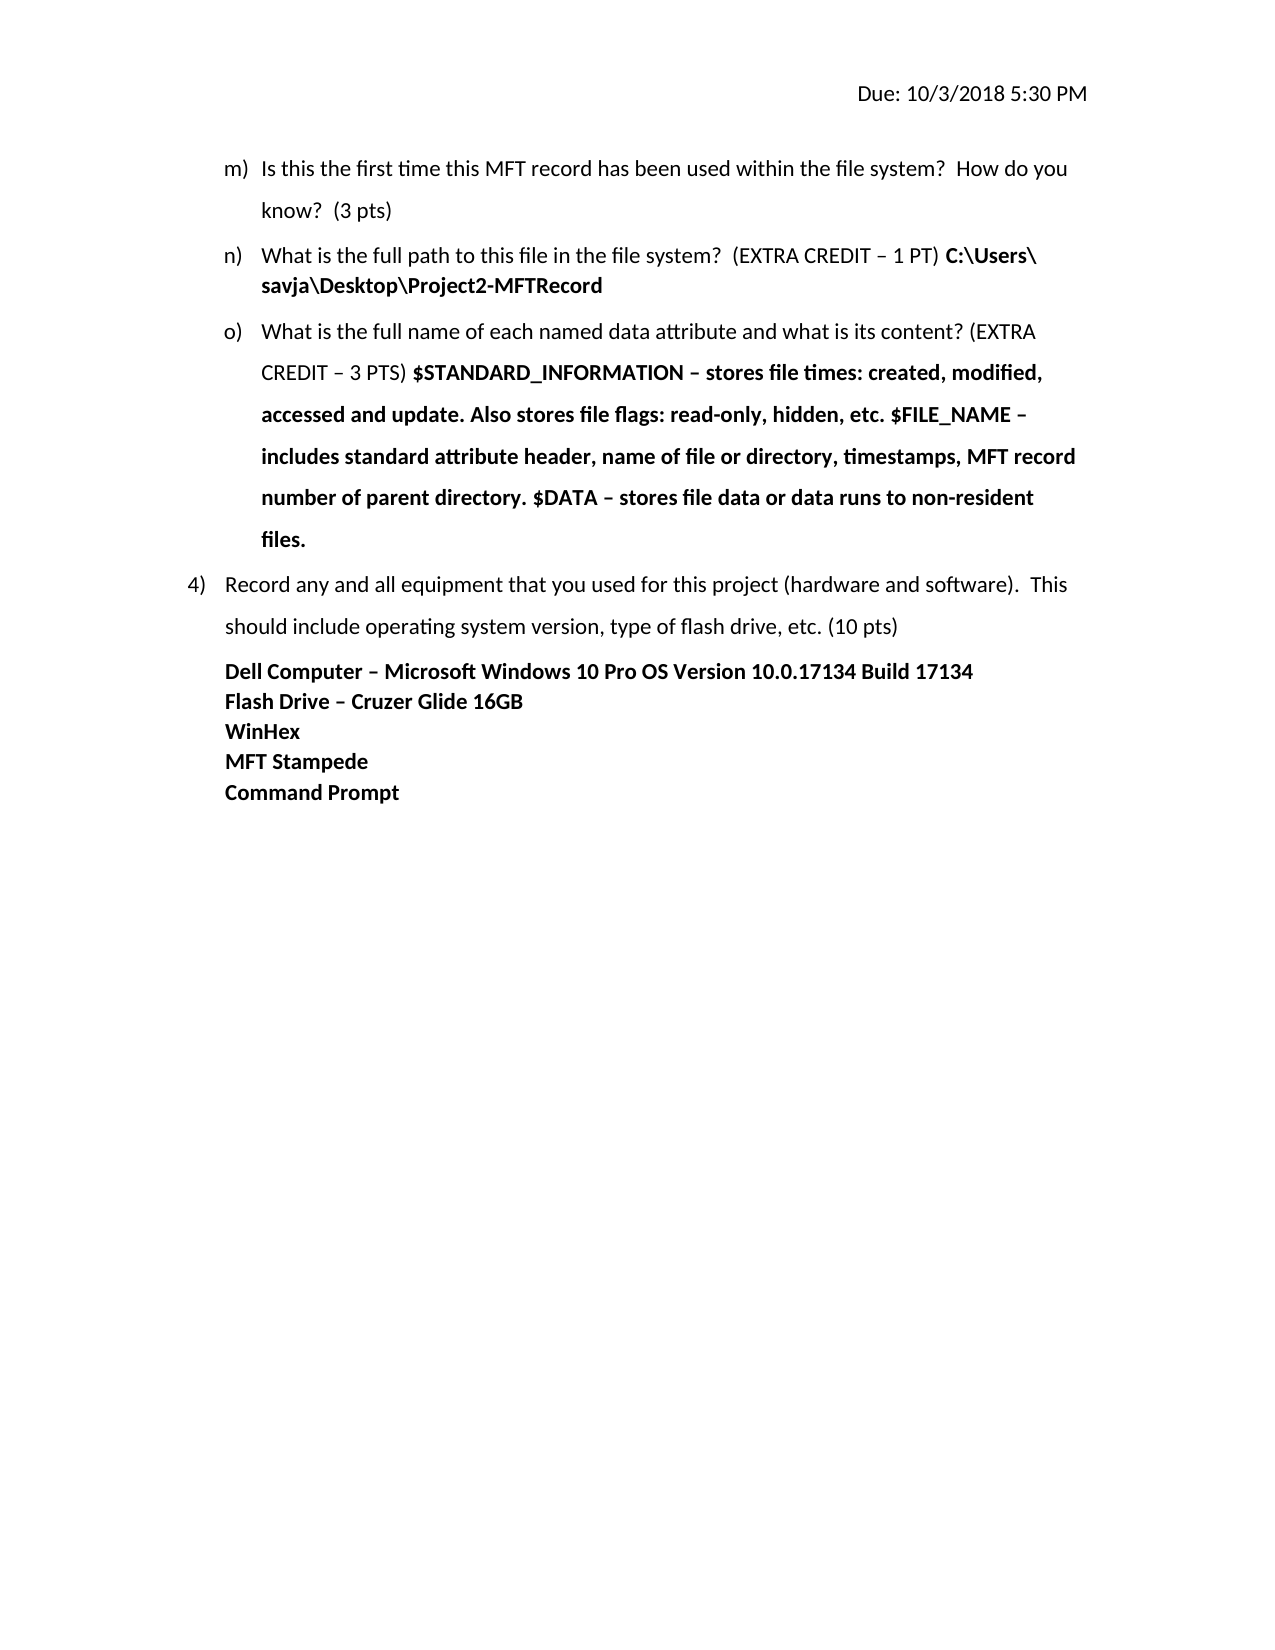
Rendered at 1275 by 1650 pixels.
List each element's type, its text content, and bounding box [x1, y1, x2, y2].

list Dell Computer – Microsoft Windows 10 Pro OS Version 10.0.17134 Build 17134 [225, 657, 1084, 685]
list Flash Drive – Cruzer Glide 16GB [225, 687, 1084, 715]
list MFT Stampede [225, 747, 1084, 775]
list What is the full path to this file in the file system? (EXTRA CREDIT – 1 PT) C:\Users\savja\Desktop\Project2-MFTRecord [223, 241, 1084, 299]
list Record any and all equipment that you used for this project (hardware and software). This should include operating system version, type of flash drive, etc. (10 pts) [187, 570, 1084, 640]
list What is the full name of each named data attribute and what is its content? (EXTRA CREDIT – 3 PTS) $STANDARD_INFORMATION – stores file times: created, modified, accessed and update. Also stores file flags: read-only, hidden, etc. $FILE_NAME – includes standard attribute header, name of file or directory, timestamps, MFT record number of parent directory. $DATA – stores file data or data runs to non-resident files. [223, 317, 1084, 553]
list WinHex [225, 717, 1084, 745]
list Command Prompt [225, 778, 1084, 806]
list Is this the first time this MFT record has been used within the file system? How do you know? (3 pts) [223, 154, 1084, 224]
